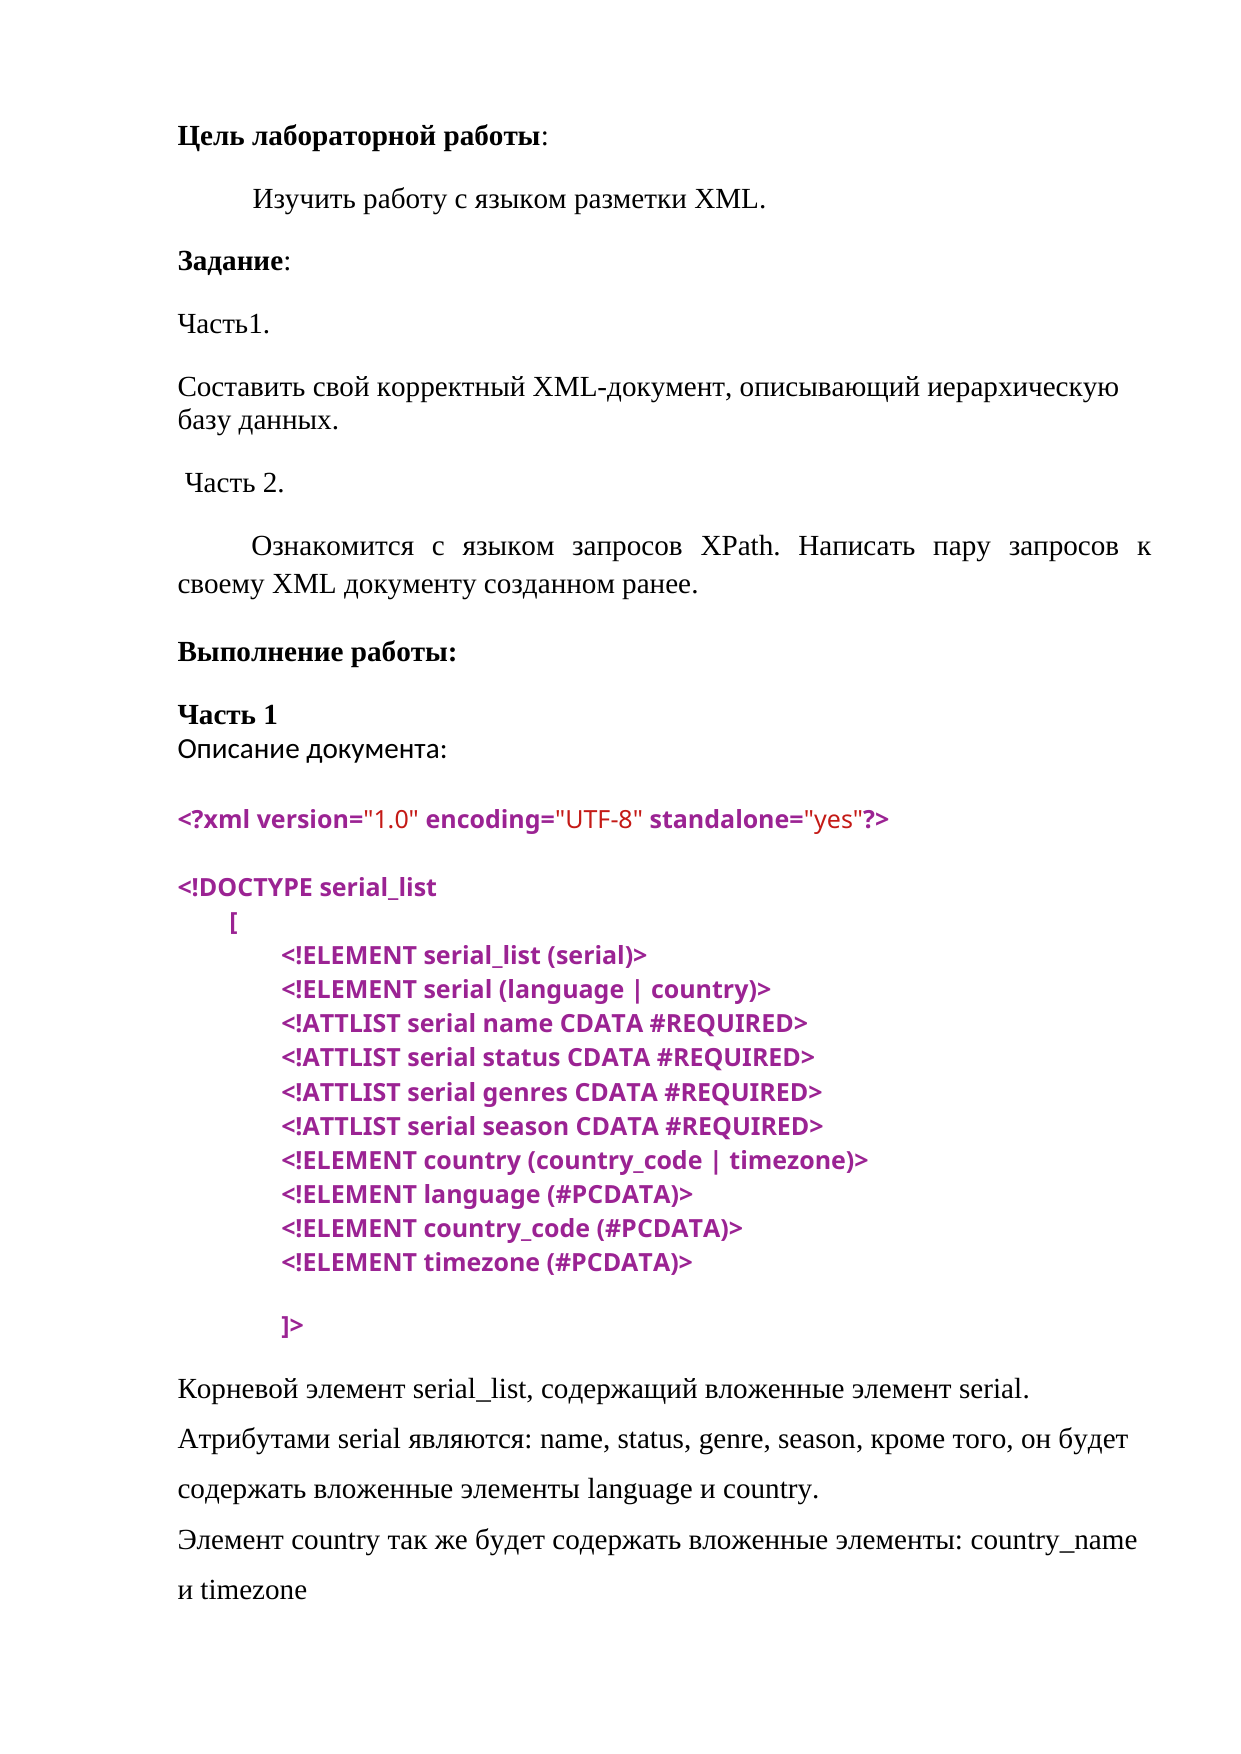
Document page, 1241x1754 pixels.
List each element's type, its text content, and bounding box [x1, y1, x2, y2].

text <!DOCTYPE serial_list [177, 870, 1152, 904]
text <!ELEMENT timezone (#PCDATA)> [177, 1244, 1152, 1278]
text <!ELEMENT serial (language | country)> [177, 972, 1152, 1006]
text Корневой элемент serial_list, содержащий вложенные элемент serial. Атрибутами serial являются: name, status, genre, season, кроме того, он будет содержать вложенные элементы language и country. Элемент country так же будет содержать вложенные элементы: country_name и timezone [177, 1371, 1152, 1606]
text Ознакомится с языком запросов XPath. Написать пару запросов к своему XML документу созданном ранее. [177, 528, 1152, 600]
text ]> [177, 1308, 1152, 1342]
text <!ATTLIST serial season CDATA #REQUIRED> [177, 1108, 1152, 1142]
text <!ATTLIST serial genres CDATA #REQUIRED> [177, 1074, 1152, 1108]
text Выполнение работы: [177, 634, 1152, 668]
text <!ATTLIST serial status CDATA #REQUIRED> [177, 1040, 1152, 1074]
text Изучить работу с языком разметки XML. [252, 181, 1152, 214]
text Часть 1 [177, 697, 1152, 730]
text Цель лабораторной работы: [177, 118, 1152, 152]
text <!ELEMENT country (country_code | timezone)> [177, 1142, 1152, 1176]
text <!ATTLIST serial name CDATA #REQUIRED> [177, 1006, 1152, 1040]
text Описание документа: [177, 730, 1152, 766]
text <!ELEMENT serial_list (serial)> [177, 938, 1152, 972]
text [ [177, 904, 1152, 938]
text Задание: [177, 243, 1152, 277]
text <!ELEMENT language (#PCDATA)> [177, 1176, 1152, 1210]
text Часть1. [177, 306, 1152, 340]
text <?xml version="1.0" encoding="UTF-8" standalone="yes"?> [177, 766, 1152, 836]
text <!ELEMENT country_code (#PCDATA)> [177, 1210, 1152, 1244]
text Составить свой корректный XML-документ, описывающий иерархическую базу данных. [177, 369, 1152, 436]
text Часть 2. [177, 465, 1152, 499]
